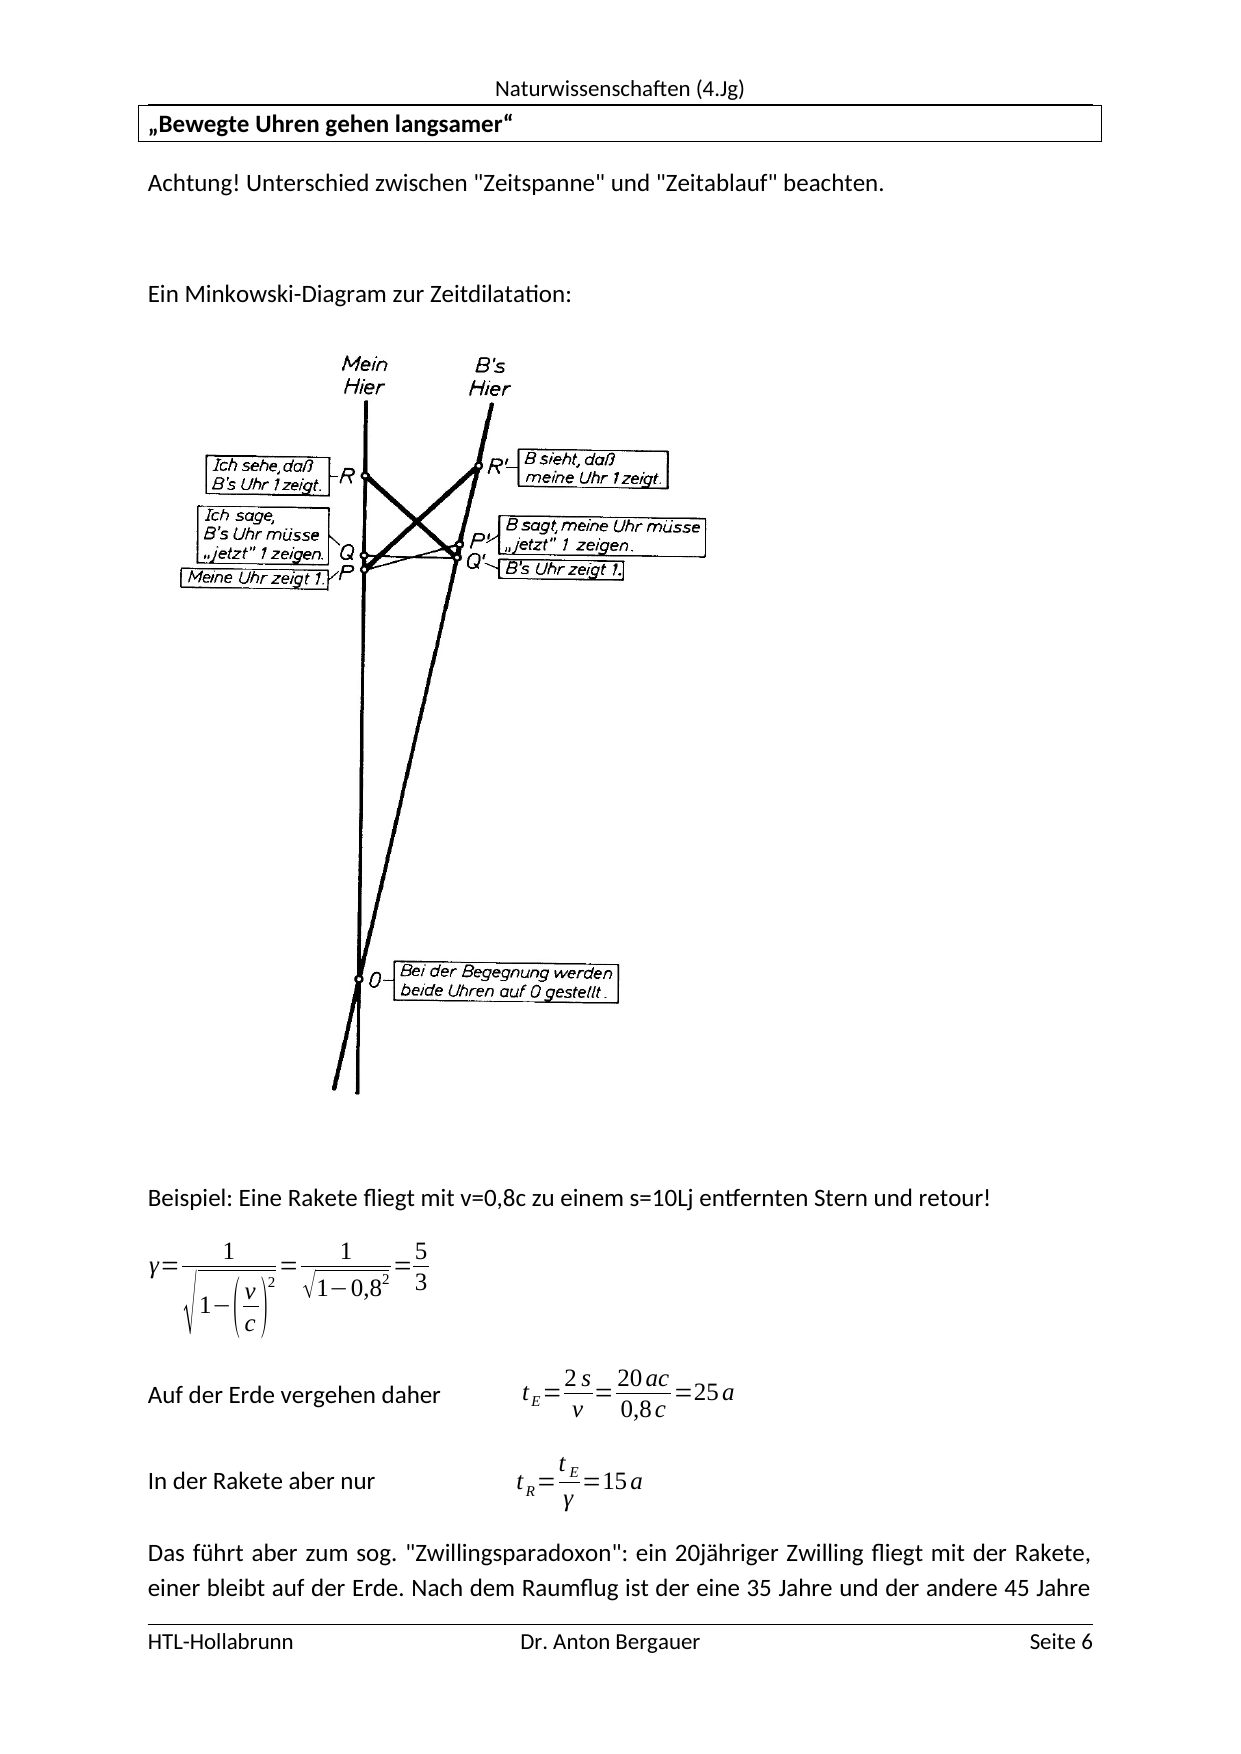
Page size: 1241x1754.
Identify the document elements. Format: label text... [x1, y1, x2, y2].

text Auf der Erde vergehen daher [148, 1365, 1093, 1424]
text Ein Minkowski-Diagram zur Zeitdilatation: [148, 279, 1093, 309]
text In der Rakete aber nur [148, 1449, 1093, 1512]
text Achtung! Unterschied zwischen "Zeitspanne" und "Zeitablauf" beachten. [148, 167, 1093, 197]
text Beispiel: Eine Rakete fliegt mit v=0,8c zu einem s=10Lj entfernten Stern und retour! [148, 1182, 1093, 1212]
picture [147, 334, 734, 1101]
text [148, 1537, 1093, 1603]
text „Bewegte Uhren gehen langsamer“ [139, 106, 1101, 141]
